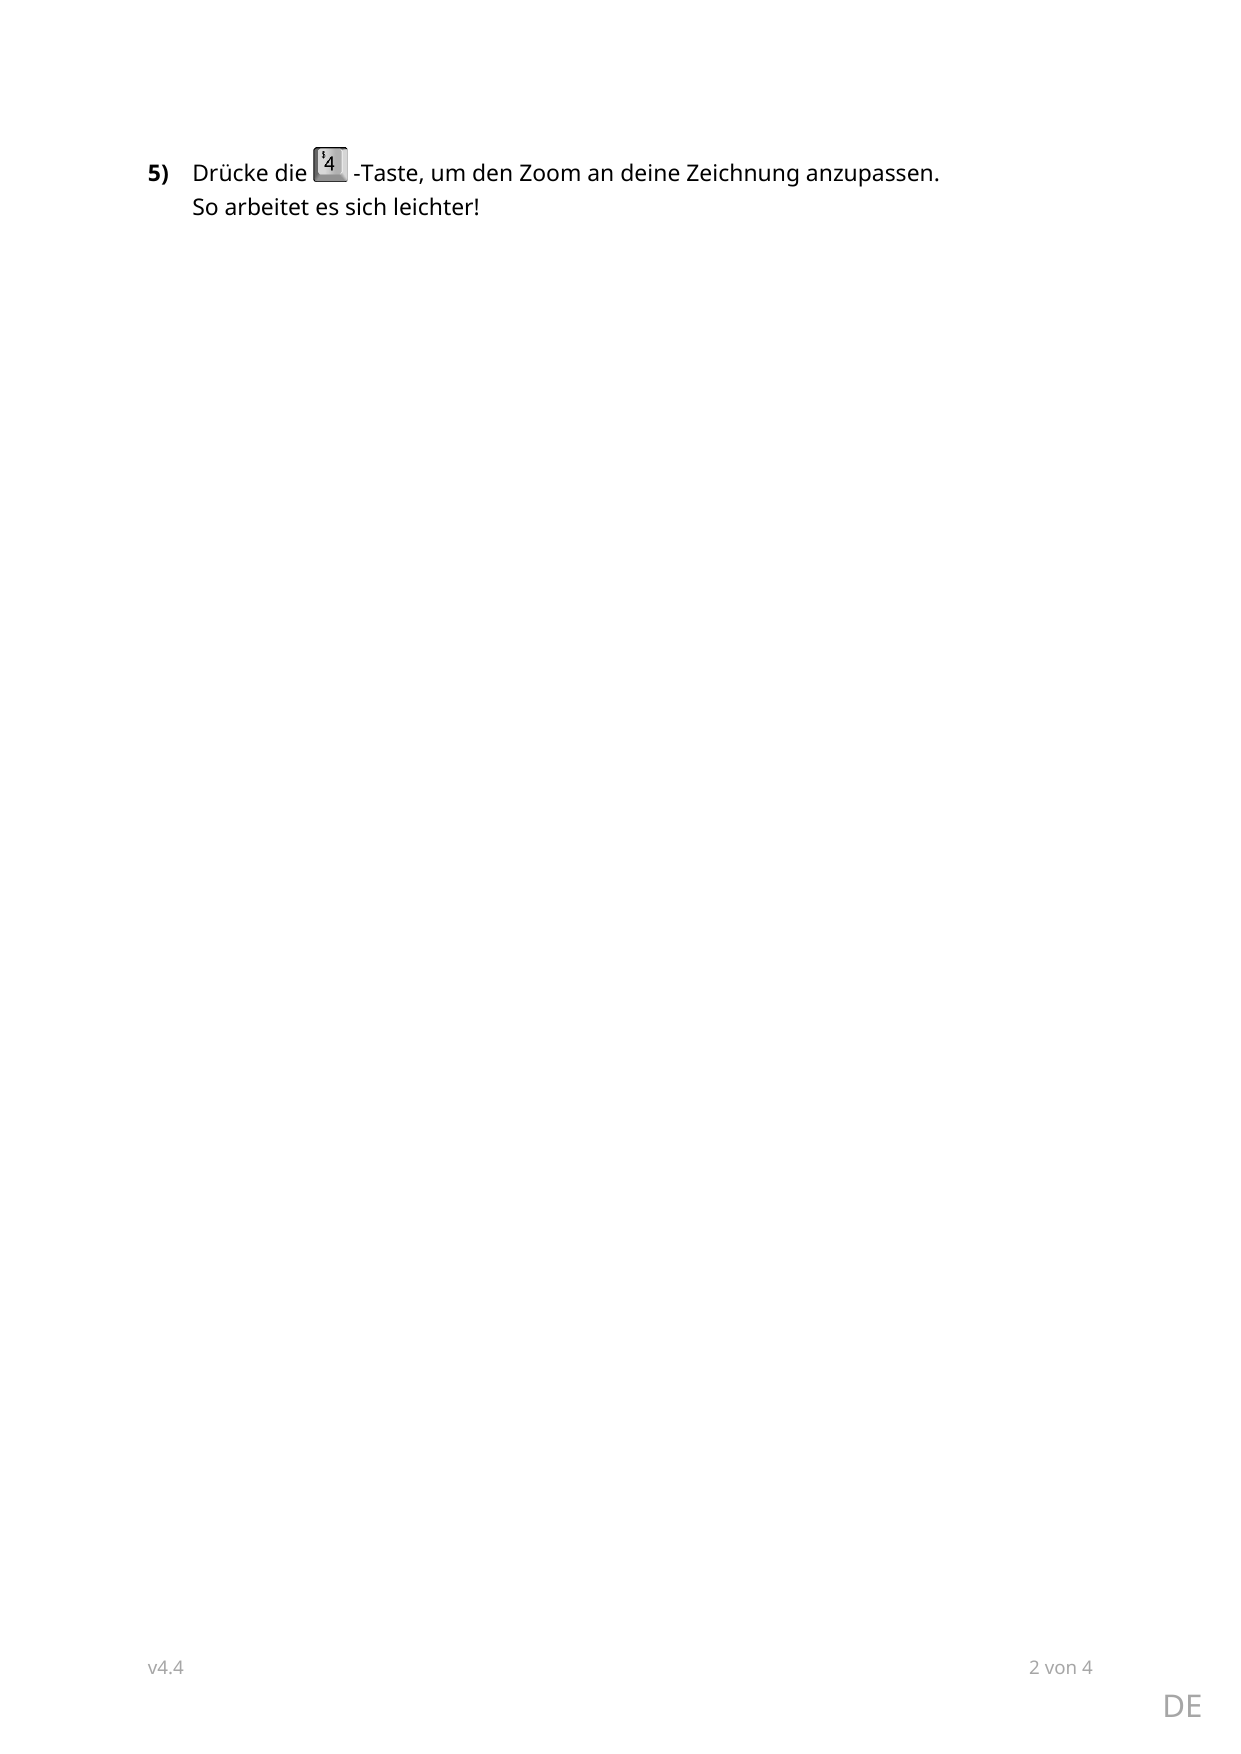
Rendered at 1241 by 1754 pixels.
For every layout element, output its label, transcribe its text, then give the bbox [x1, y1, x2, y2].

picture [313, 147, 348, 182]
list Drücke die -Taste, um den Zoom an deine Zeichnung anzupassen. So arbeitet es sich leichter! [148, 148, 1093, 252]
